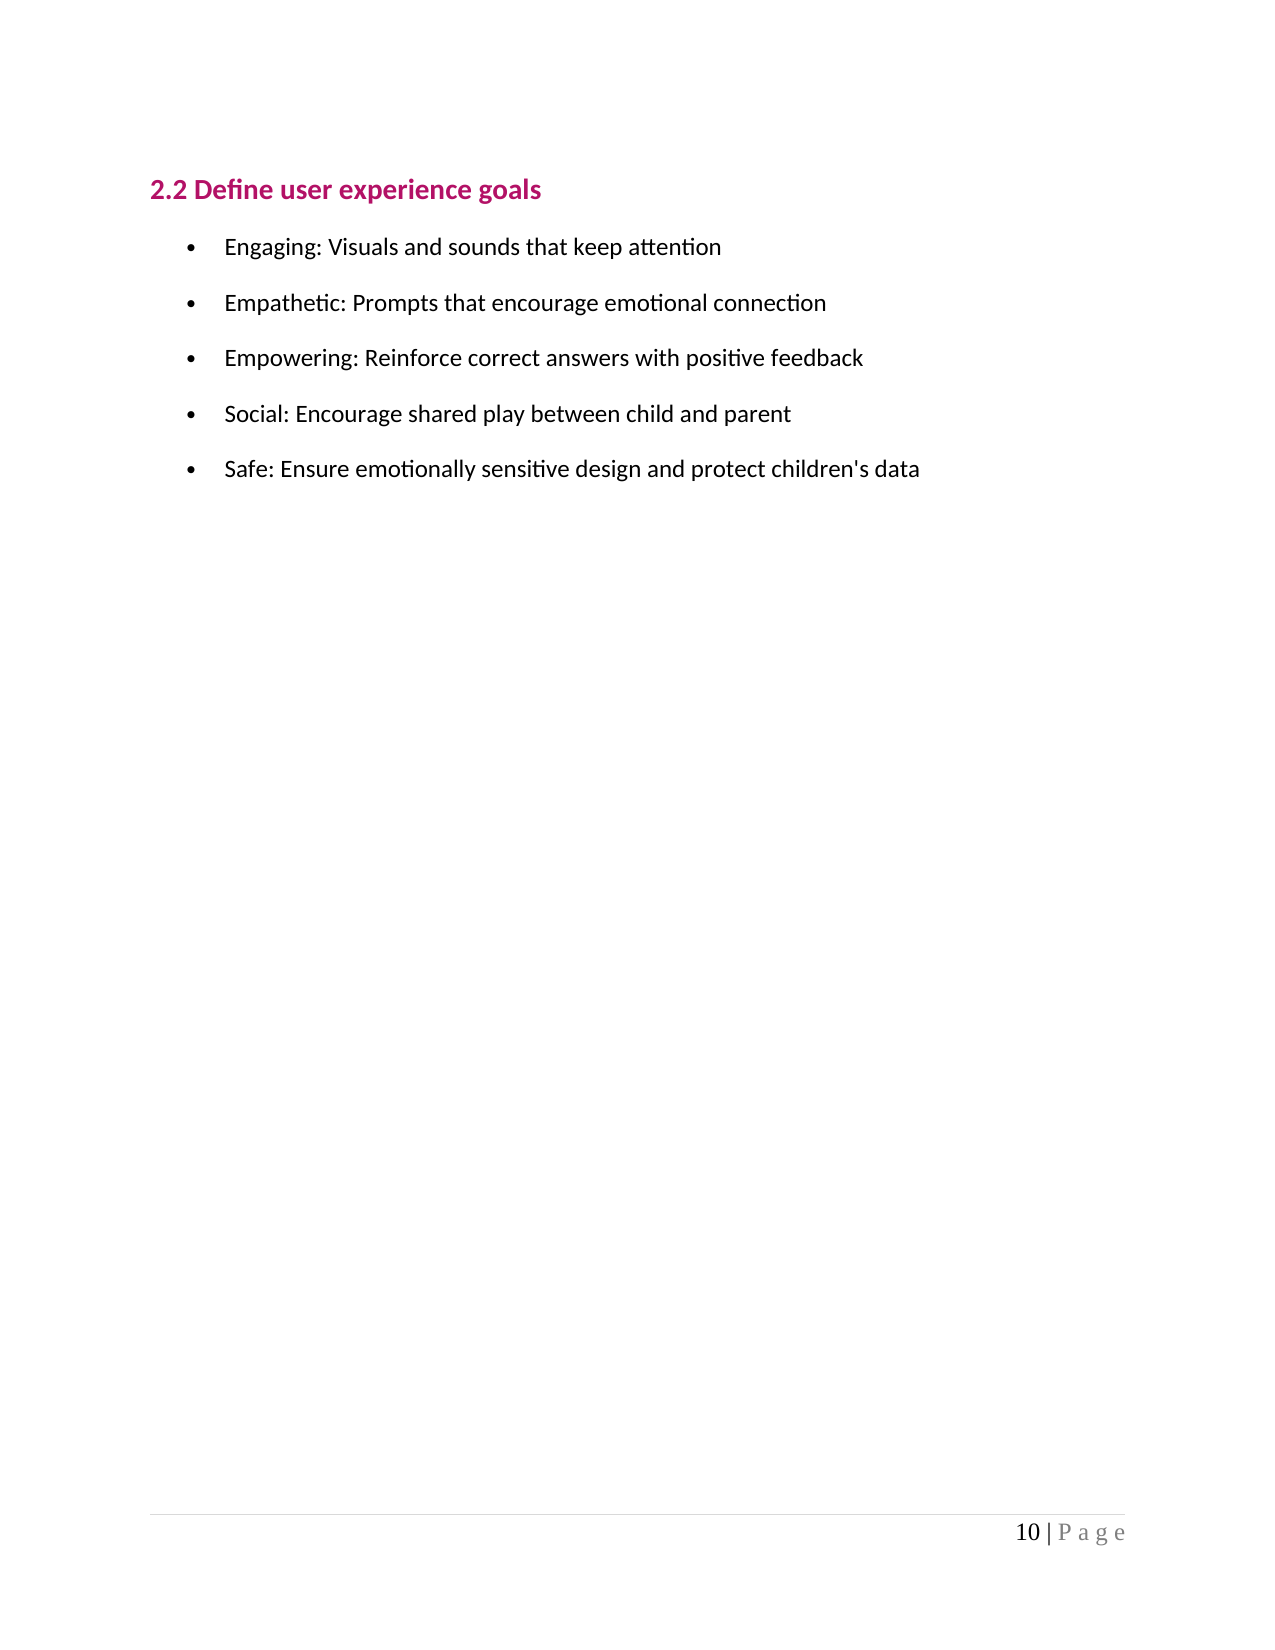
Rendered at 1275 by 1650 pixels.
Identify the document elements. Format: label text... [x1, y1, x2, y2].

list Empowering: Reinforce correct answers with positive feedback [187, 342, 1125, 373]
list Engaging: Visuals and sounds that keep attention [187, 231, 1125, 262]
list Safe: Ensure emotionally sensitive design and protect children's data [187, 453, 1125, 484]
subtitle 2.2 Define user experience goals [150, 171, 1125, 206]
list Empathetic: Prompts that encourage emotional connection [187, 287, 1125, 317]
list Social: Encourage shared play between child and parent [187, 398, 1125, 428]
